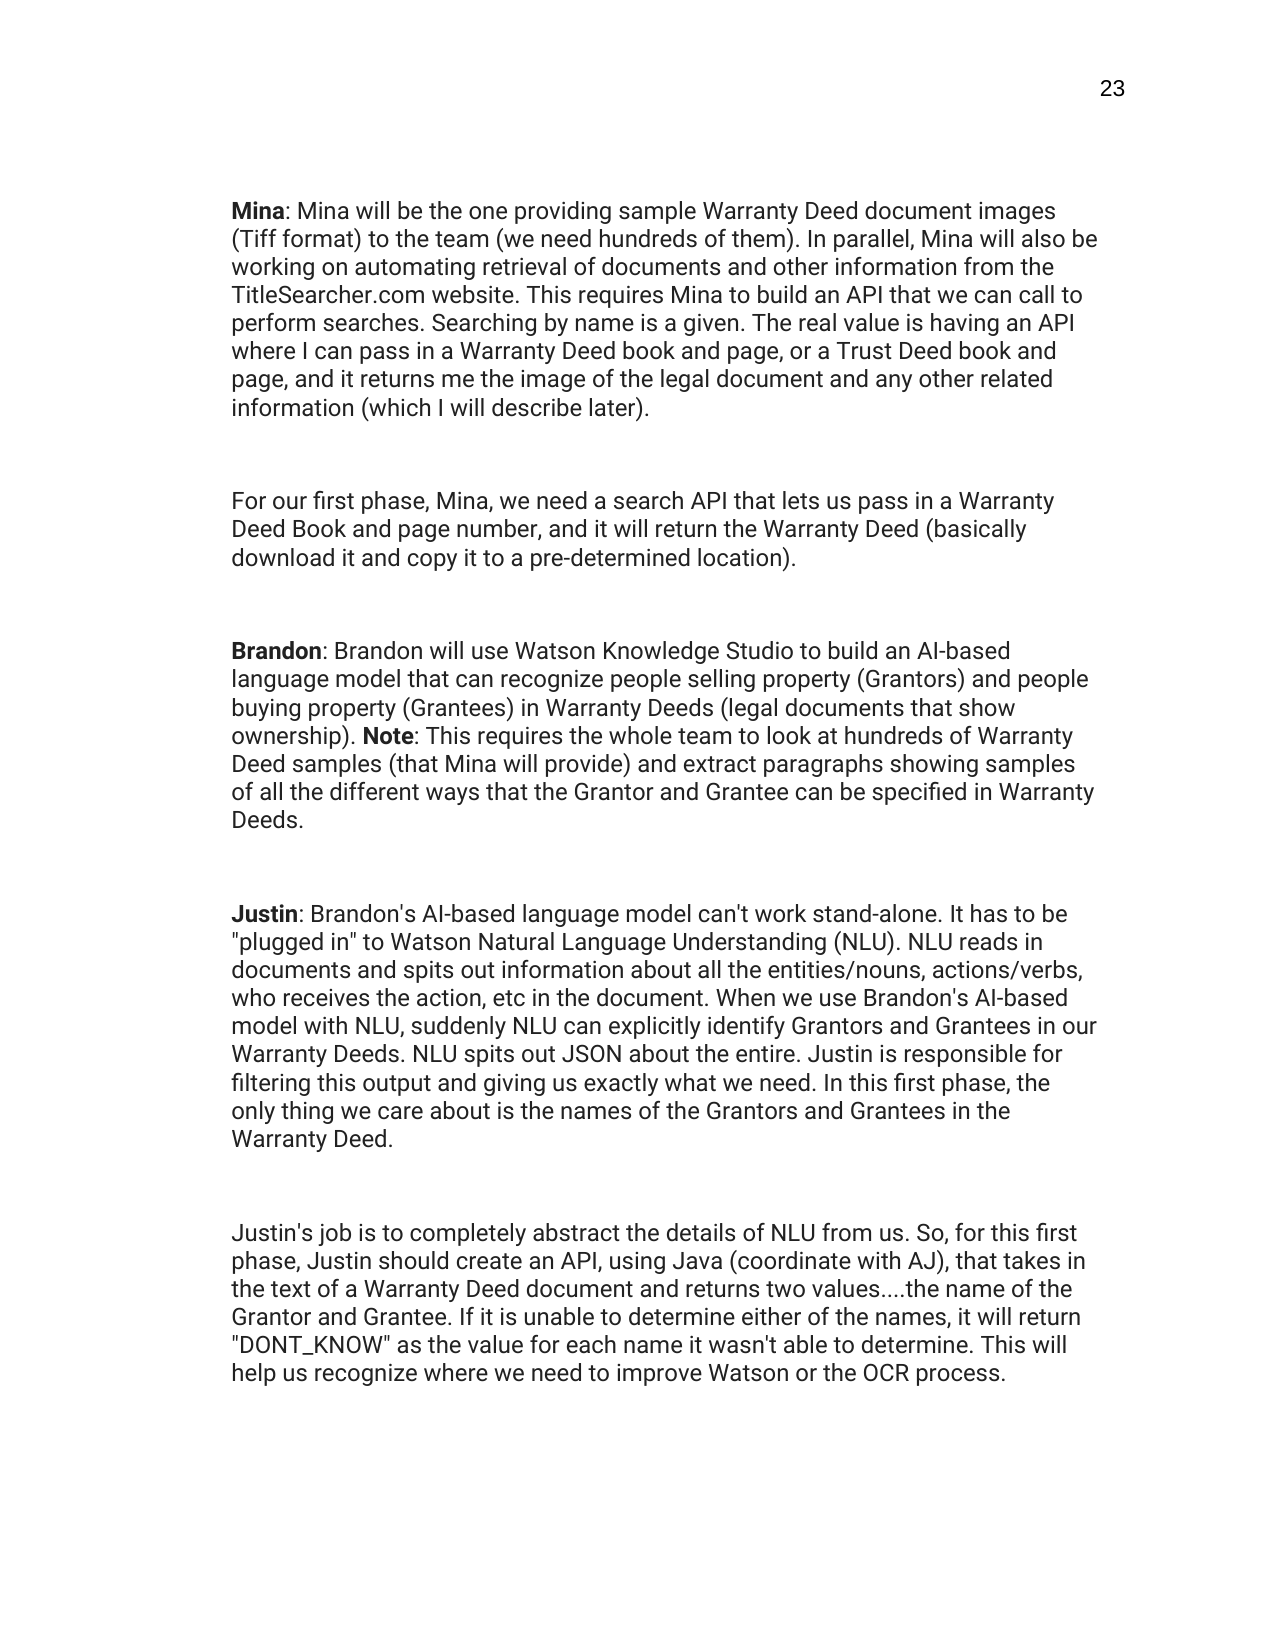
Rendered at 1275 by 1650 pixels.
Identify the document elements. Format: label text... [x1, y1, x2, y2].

text Mina: Mina will be the one providing sample Warranty Deed document images (Tiff format) to the team (we need hundreds of them). In parallel, Mina will also be working on automating retrieval of documents and other information from the TitleSearcher.com website. This requires Mina to build an API that we can call to perform searches. Searching by name is a given. The real value is having an API where I can pass in a Warranty Deed book and page, or a Trust Deed book and page, and it returns me the image of the legal document and any other related information (which I will describe later). [231, 197, 1100, 422]
text Brandon: Brandon will use Watson Knowledge Studio to build an AI-based language model that can recognize people selling property (Grantors) and people buying property (Grantees) in Warranty Deeds (legal documents that show ownership). Note: This requires the whole team to look at hundreds of Warranty Deed samples (that Mina will provide) and extract paragraphs showing samples of all the different ways that the Grantor and Grantee can be specified in Warranty Deeds. [231, 637, 1100, 834]
text Justin: Brandon's AI-based language model can't work stand-alone. It has to be "plugged in" to Watson Natural Language Understanding (NLU). NLU reads in documents and spits out information about all the entities/nouns, actions/verbs, who receives the action, etc in the document. When we use Brandon's AI-based model with NLU, suddenly NLU can explicitly identify Grantors and Grantees in our Warranty Deeds. NLU spits out JSON about the entire. Justin is responsible for filtering this output and giving us exactly what we need. In this first phase, the only thing we care about is the names of the Grantors and Grantees in the Warranty Deed. [231, 900, 1100, 1153]
text Justin's job is to completely abstract the details of NLU from us. So, for this first phase, Justin should create an API, using Java (coordinate with AJ), that takes in the text of a Warranty Deed document and returns two values....the name of the Grantor and Grantee. If it is unable to determine either of the names, it will return "DONT_KNOW" as the value for each name it wasn't able to determine. This will help us recognize where we need to improve Watson or the OCR process. [231, 1219, 1100, 1387]
text For our first phase, Mina, we need a search API that lets us pass in a Warranty Deed Book and page number, and it will return the Warranty Deed (basically download it and copy it to a pre-determined location). [231, 487, 1100, 572]
